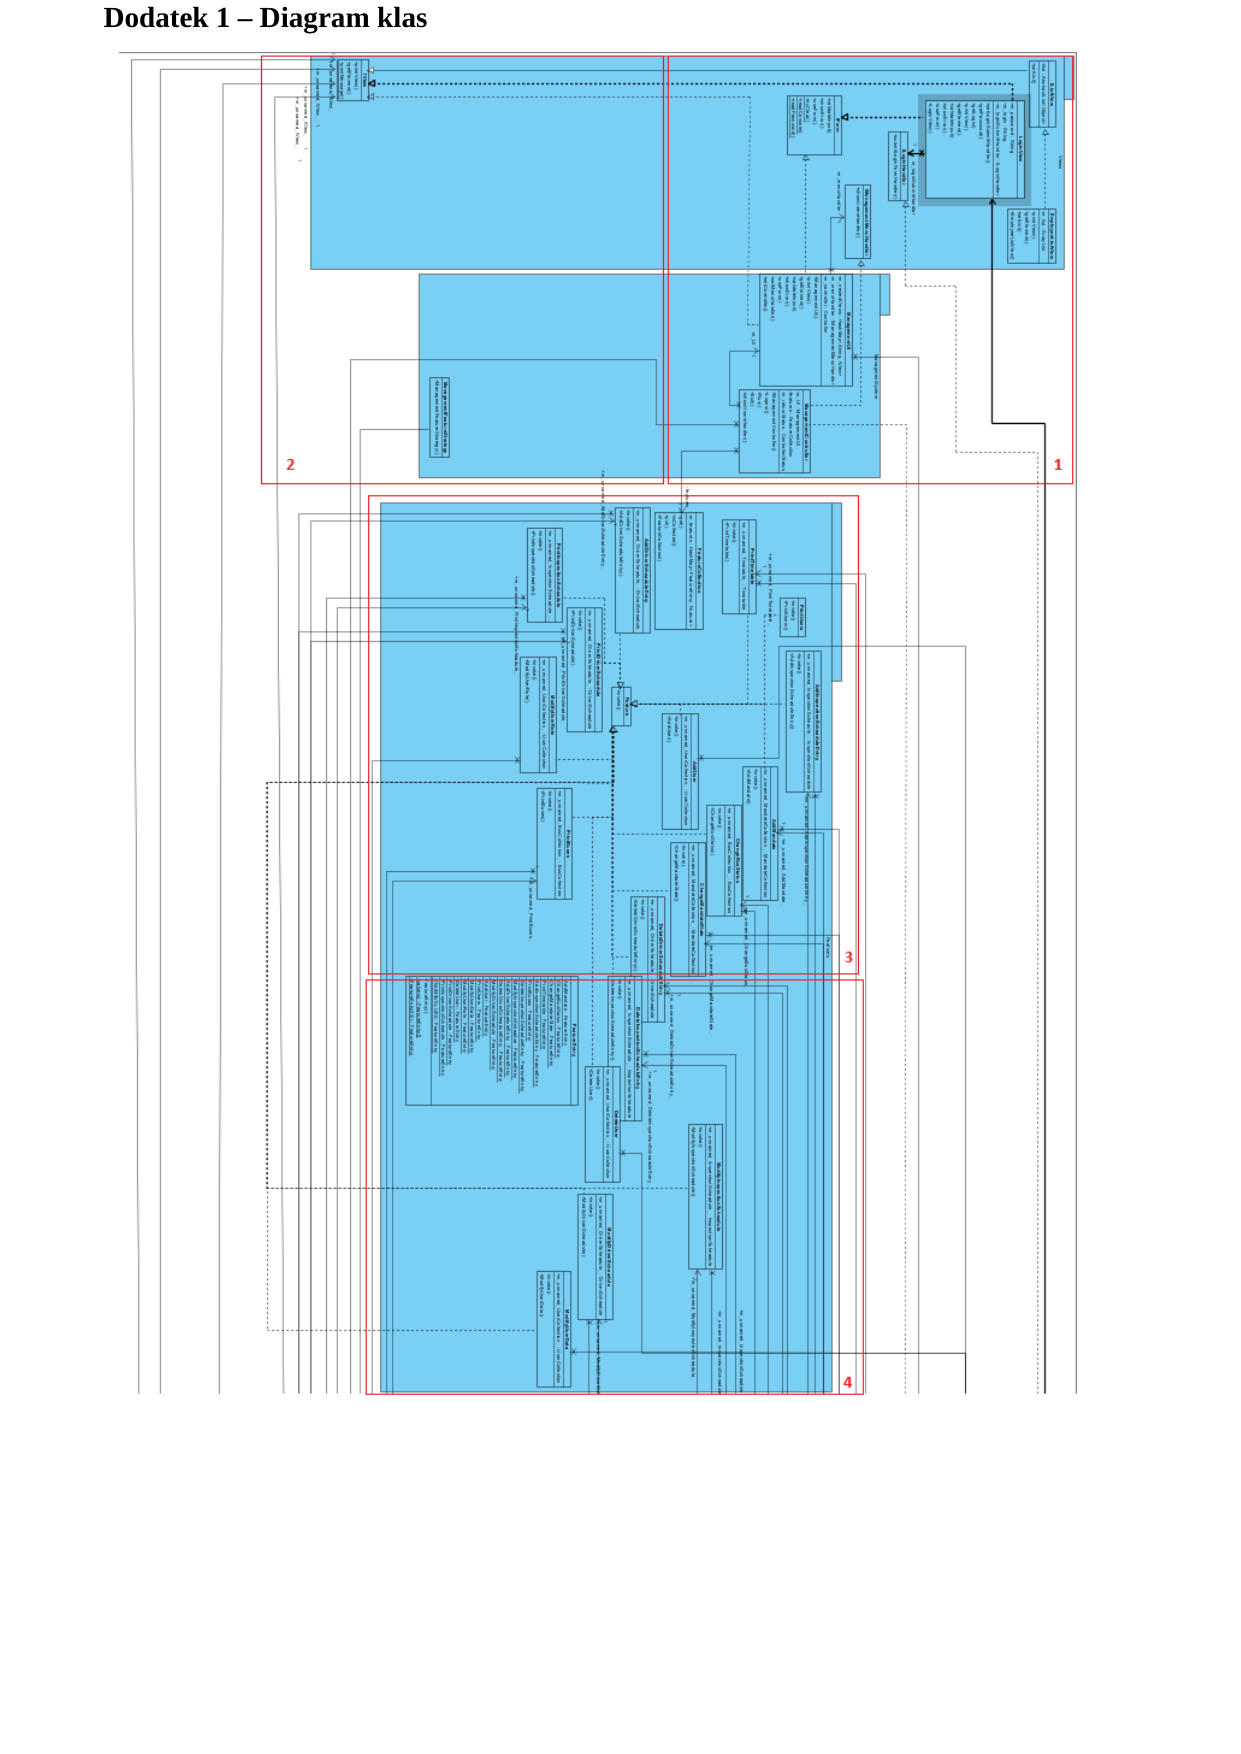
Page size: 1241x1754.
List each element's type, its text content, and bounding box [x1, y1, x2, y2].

text Dodatek 1 – Diagram klas [103, 0, 1093, 33]
picture [119, 52, 1077, 1401]
